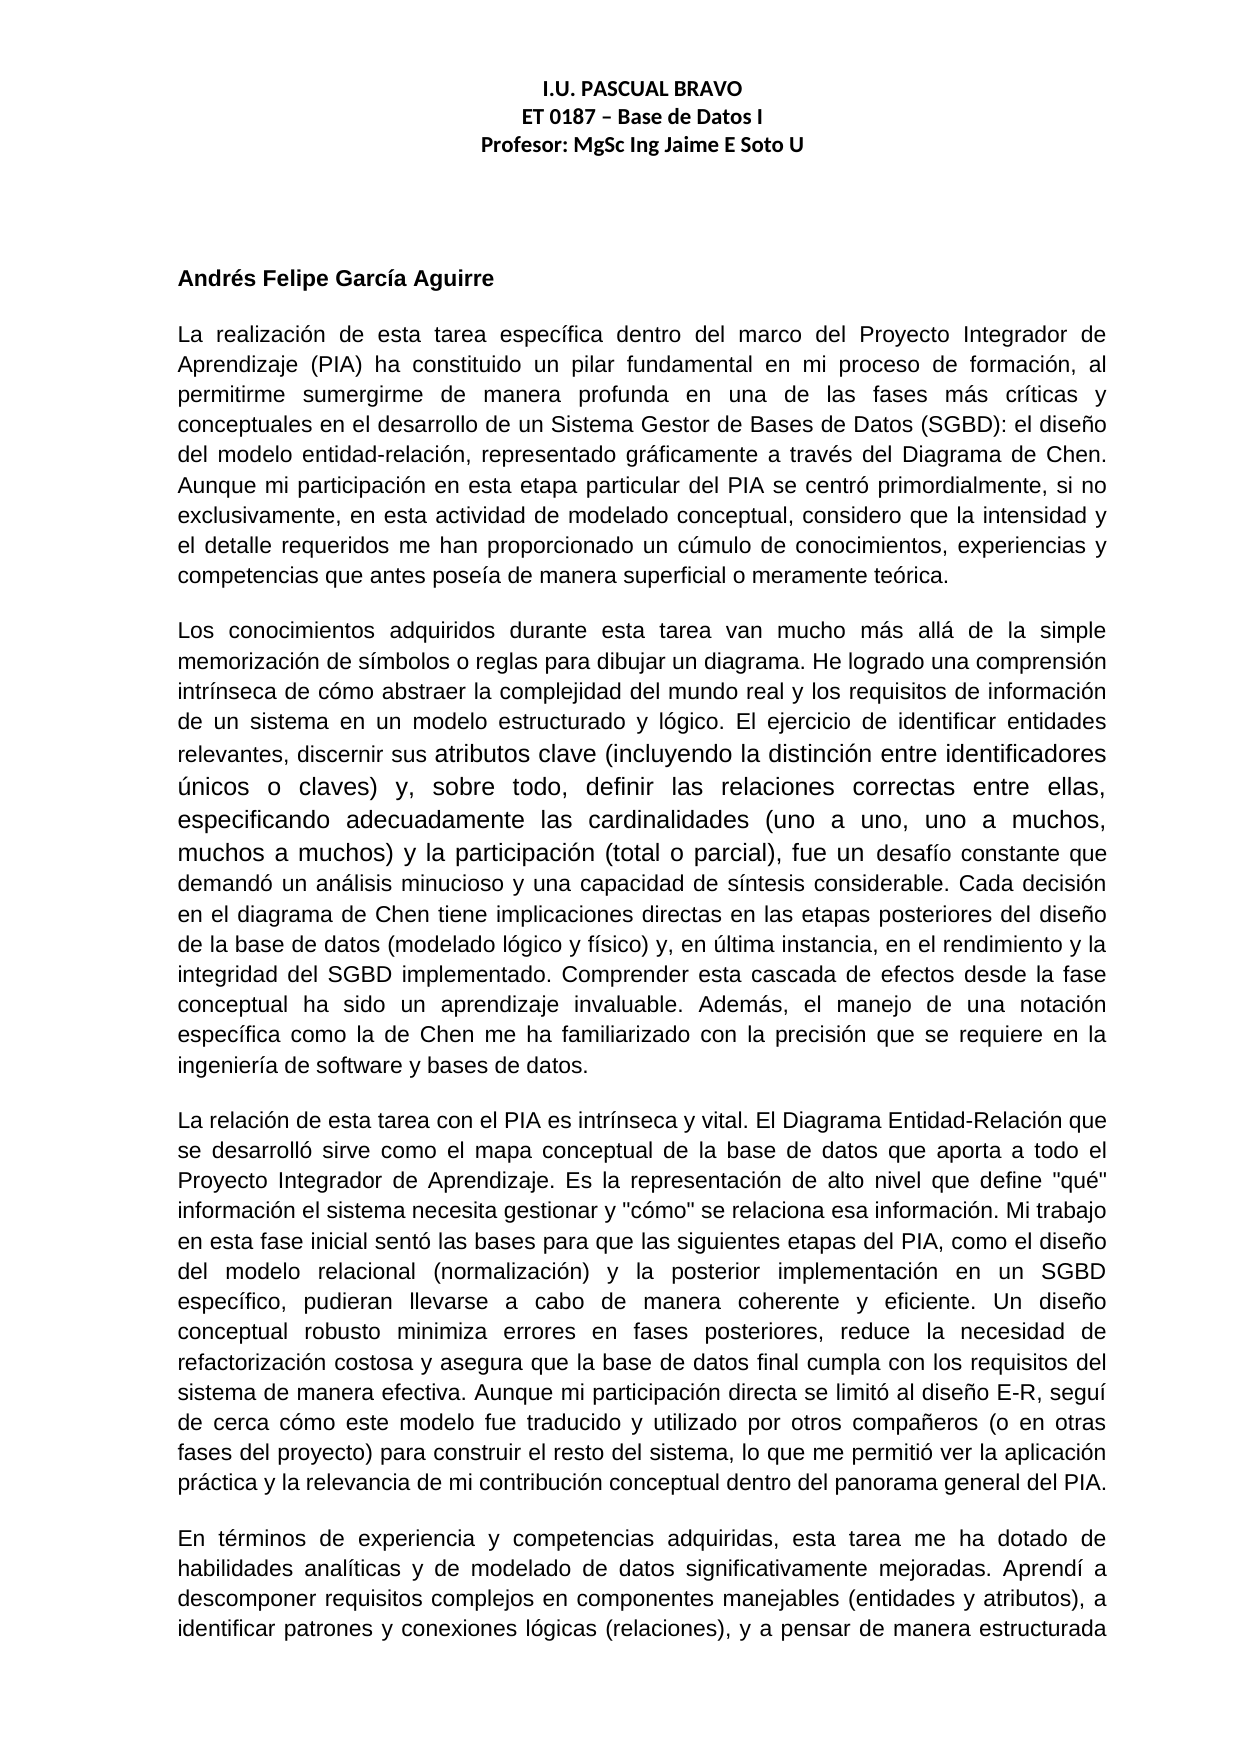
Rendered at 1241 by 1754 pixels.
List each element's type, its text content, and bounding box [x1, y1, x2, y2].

text Los conocimientos adquiridos durante esta tarea van mucho más allá de la simple memorización de símbolos o reglas para dibujar un diagrama. He logrado una comprensión intrínseca de cómo abstraer la complejidad del mundo real y los requisitos de información de un sistema en un modelo estructurado y lógico. El ejercicio de identificar entidades relevantes, discernir sus atributos clave (incluyendo la distinción entre identificadores únicos o claves) y, sobre todo, definir las relaciones correctas entre ellas, especificando adecuadamente las cardinalidades (uno a uno, uno a muchos, muchos a muchos) y la participación (total o parcial), fue un desafío constante que demandó un análisis minucioso y una capacidad de síntesis considerable. Cada decisión en el diagrama de Chen tiene implicaciones directas en las etapas posteriores del diseño de la base de datos (modelado lógico y físico) y, en última instancia, en el rendimiento y la integridad del SGBD implementado. Comprender esta cascada de efectos desde la fase conceptual ha sido un aprendizaje invaluable. Además, el manejo de una notación específica como la de Chen me ha familiarizado con la precisión que se requiere en la ingeniería de software y bases de datos. [177, 617, 1107, 1078]
text La relación de esta tarea con el PIA es intrínseca y vital. El Diagrama Entidad-Relación que se desarrolló sirve como el mapa conceptual de la base de datos que aporta a todo el Proyecto Integrador de Aprendizaje. Es la representación de alto nivel que define "qué" información el sistema necesita gestionar y "cómo" se relaciona esa información. Mi trabajo en esta fase inicial sentó las bases para que las siguientes etapas del PIA, como el diseño del modelo relacional (normalización) y la posterior implementación en un SGBD específico, pudieran llevarse a cabo de manera coherente y eficiente. Un diseño conceptual robusto minimiza errores en fases posteriores, reduce la necesidad de refactorización costosa y asegura que la base de datos final cumpla con los requisitos del sistema de manera efectiva. Aunque mi participación directa se limitó al diseño E-R, seguí de cerca cómo este modelo fue traducido y utilizado por otros compañeros (o en otras fases del proyecto) para construir el resto del sistema, lo que me permitió ver la aplicación práctica y la relevancia de mi contribución conceptual dentro del panorama general del PIA. [177, 1107, 1107, 1496]
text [177, 1524, 1107, 1641]
text Andrés Felipe García Aguirre [177, 265, 1107, 292]
text La realización de esta tarea específica dentro del marco del Proyecto Integrador de Aprendizaje (PIA) ha constituido un pilar fundamental en mi proceso de formación, al permitirme sumergirme de manera profunda en una de las fases más críticas y conceptuales en el desarrollo de un Sistema Gestor de Bases de Datos (SGBD): el diseño del modelo entidad-relación, representado gráficamente a través del Diagrama de Chen. Aunque mi participación en esta etapa particular del PIA se centró primordialmente, si no exclusivamente, en esta actividad de modelado conceptual, considero que la intensidad y el detalle requeridos me han proporcionado un cúmulo de conocimientos, experiencias y competencias que antes poseía de manera superficial o meramente teórica. [177, 321, 1107, 588]
